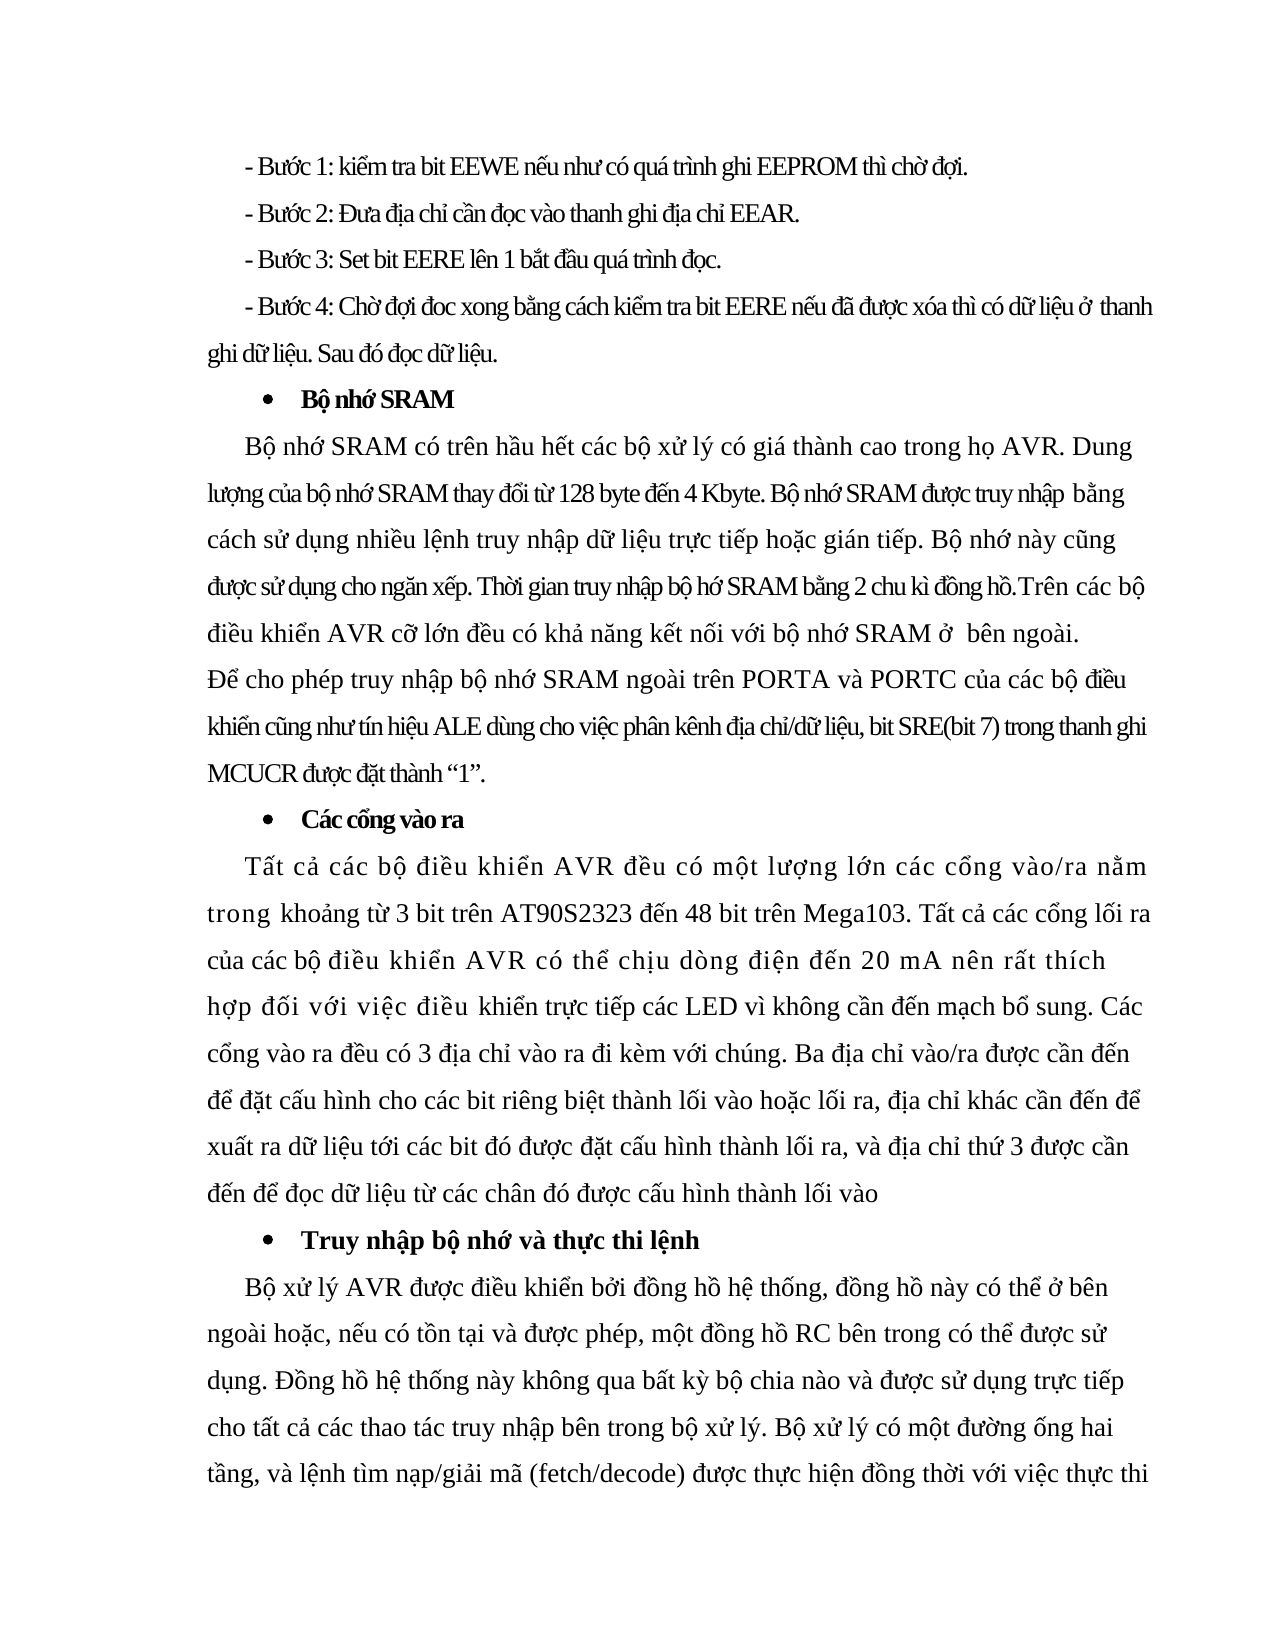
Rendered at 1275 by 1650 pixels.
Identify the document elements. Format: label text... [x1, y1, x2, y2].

text Tất cả các bộ điều khiển AVR đều có một lượng lớn các cổng vào/ra nằm trong khoảng từ 3 bit trên AT90S2323 đến 48 bit trên Mega103. Tất cả các cổng lối ra của các bộ điều khiển AVR có thể chịu dòng điện đến 20 mA nên rất thích hợp đối với việc điều khiển trực tiếp các LED vì không cần đến mạch bổ sung. Các cổng vào ra đều có 3 địa chỉ vào ra đi kèm với chúng. Ba địa chỉ vào/ra được cần đến để đặt cấu hình cho các bit riêng biệt thành lối vào hoặc lối ra, địa chỉ khác cần đến để xuất ra dữ liệu tới các bit đó được đặt cấu hình thành lối ra, và địa chỉ thứ 3 được cần đến để đọc dữ liệu từ các chân đó được cấu hình thành lối vào [207, 850, 1157, 1208]
text - Bước 1: kiểm tra bit EEWE nếu như có quá trình ghi EEPROM thì chờ đợi. [207, 150, 1157, 181]
text - Bước 2: Đưa địa chỉ cần đọc vào thanh ghi địa chỉ EEAR. [207, 197, 1157, 228]
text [207, 1271, 1157, 1488]
text - Bước 3: Set bit EERE lên 1 bắt đầu quá trình đọc. [207, 243, 1157, 274]
list Truy nhập bộ nhớ và thực thi lệnh [263, 1224, 1157, 1255]
list Các cổng vào ra [263, 803, 1157, 835]
text Bộ nhớ SRAM có trên hầu hết các bộ xử lý có giá thành cao trong họ AVR. Dung lượng của bộ nhớ SRAM thay đổi từ 128 byte đến 4 Kbyte. Bộ nhớ SRAM được truy nhập bằng cách sử dụng nhiều lệnh truy nhập dữ liệu trực tiếp hoặc gián tiếp. Bộ nhớ này cũng được sử dụng cho ngăn xếp. Thời gian truy nhập bộ hớ SRAM bằng 2 chu kì đồng hồ.Trên các bộ điều khiển AVR cỡ lớn đều có khả năng kết nối với bộ nhớ SRAM ở bên ngoài. Để cho phép truy nhập bộ nhớ SRAM ngoài trên PORTA và PORTC của các bộ điều khiển cũng như tín hiệu ALE dùng cho việc phân kênh địa chỉ/dữ liệu, bit SRE(bit 7) trong thanh ghi MCUCR được đặt thành “1”. [207, 430, 1157, 788]
list Bộ nhớ SRAM [263, 383, 1157, 414]
text - Bước 4: Chờ đợi đoc xong bằng cách kiểm tra bit EERE nếu đã được xóa thì có dữ liệu ở thanh ghi dữ liệu. Sau đó đọc dữ liệu. [207, 290, 1157, 368]
